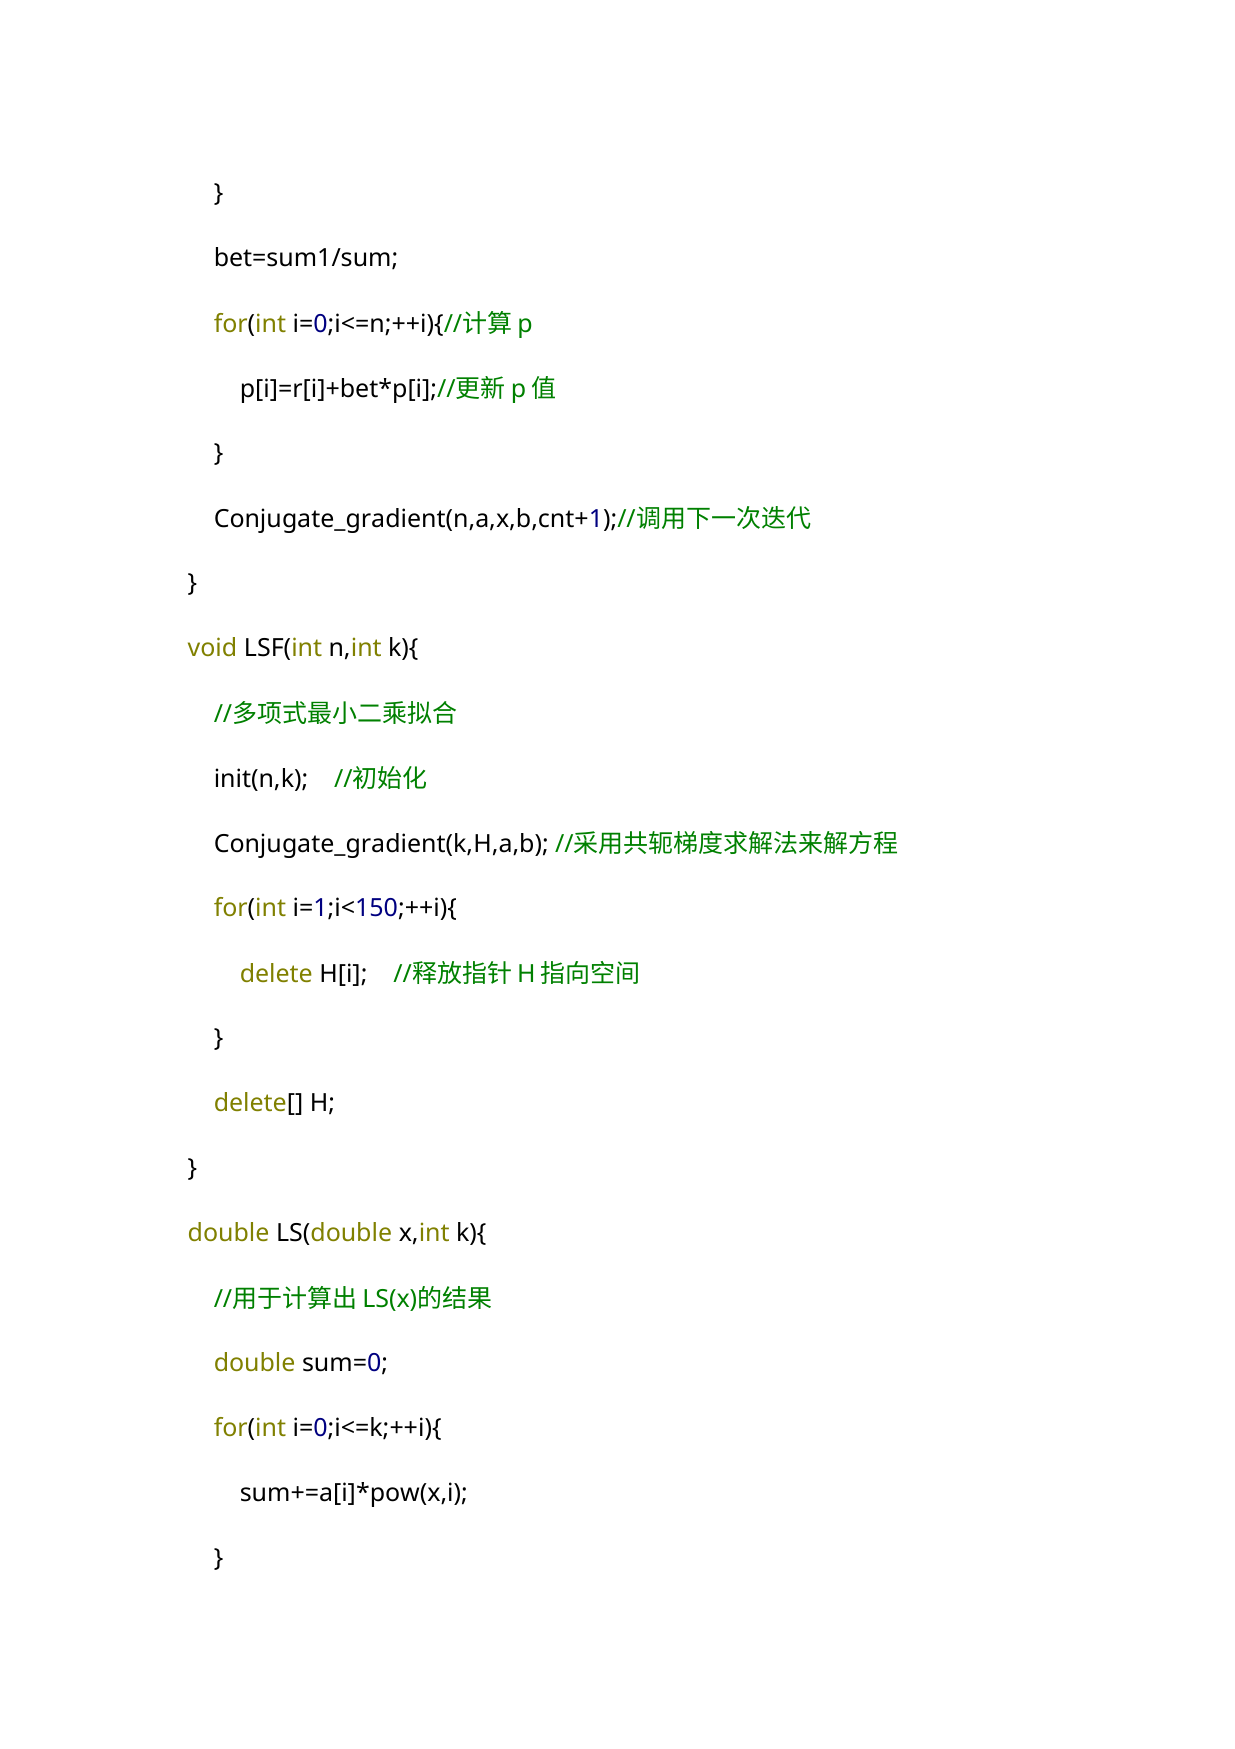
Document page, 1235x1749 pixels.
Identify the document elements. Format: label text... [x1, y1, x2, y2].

text void LSF(int n,int k){ [187, 614, 1047, 679]
text } [187, 1004, 1047, 1069]
text bet=sum1/sum; [187, 224, 1047, 289]
text double sum=0; [187, 1329, 1047, 1394]
text } [187, 159, 1047, 224]
text } [187, 419, 1047, 484]
text //用于计算出LS(x)的结果 [187, 1264, 1047, 1329]
text for(int i=0;i<=k;++i){ [187, 1394, 1047, 1459]
text Conjugate_gradient(n,a,x,b,cnt+1);//调用下一次迭代 [187, 484, 1047, 549]
text delete[] H; [187, 1069, 1047, 1134]
text delete H[i]; //释放指针H指向空间 [187, 939, 1047, 1004]
text Conjugate_gradient(k,H,a,b); //采用共轭梯度求解法来解方程 [187, 809, 1047, 874]
text p[i]=r[i]+bet*p[i];//更新p值 [187, 354, 1047, 419]
text //多项式最小二乘拟合 [187, 679, 1047, 744]
text for(int i=1;i<150;++i){ [187, 874, 1047, 939]
text for(int i=0;i<=n;++i){//计算p [187, 289, 1047, 354]
text } [187, 549, 1047, 614]
text } [187, 1134, 1047, 1199]
text double LS(double x,int k){ [187, 1199, 1047, 1264]
text sum+=a[i]*pow(x,i); [187, 1459, 1047, 1524]
text } [187, 1524, 1047, 1589]
text init(n,k); //初始化 [187, 744, 1047, 809]
